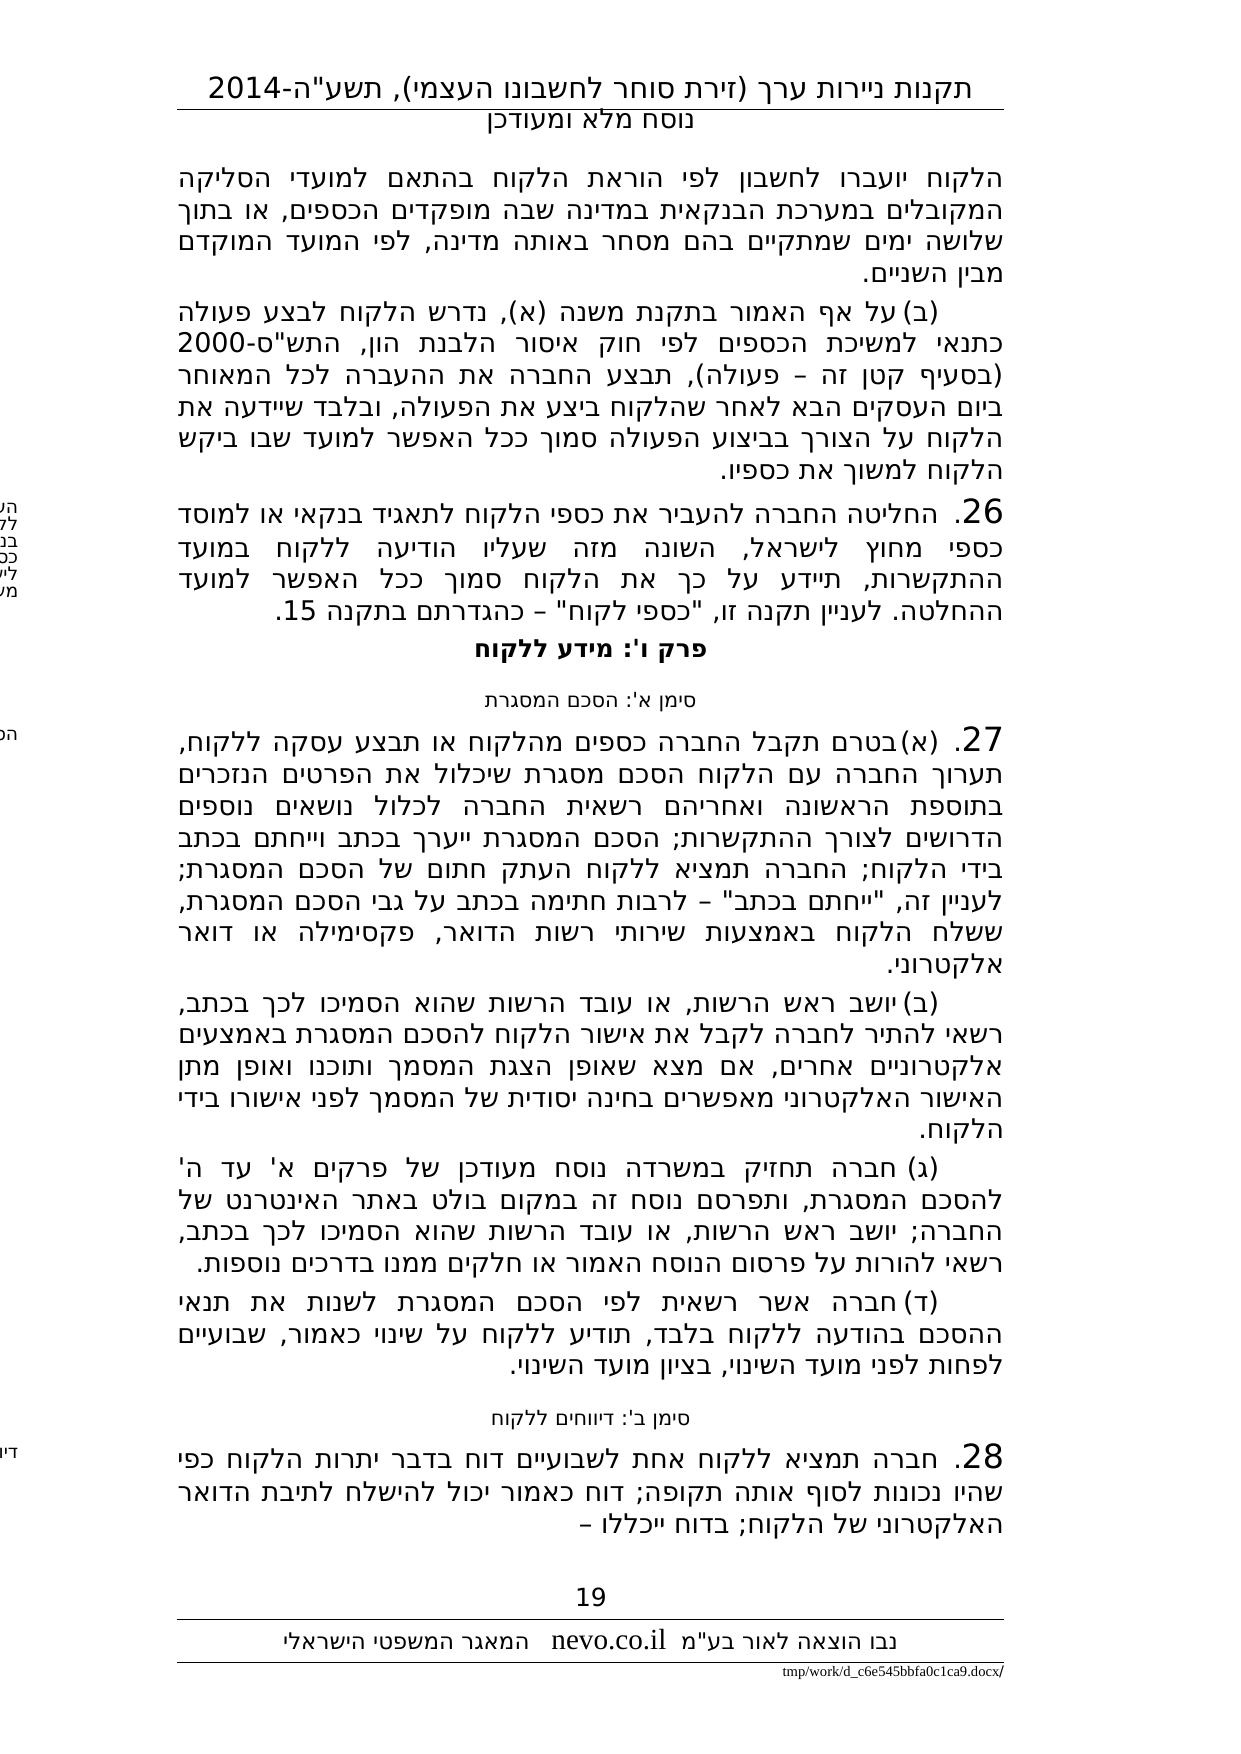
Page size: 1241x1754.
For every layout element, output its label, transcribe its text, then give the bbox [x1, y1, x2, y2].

text 27. (א) בטרם תקבל החברה כספים מהלקוח או תבצע עסקה ללקוח, תערוך החברה עם הלקוח הסכם מסגרת שיכלול את הפרטים הנזכרים בתוספת הראשונה ואחריהם רשאית החברה לכלול נושאים נוספים הדרושים לצורך ההתקשרות; הסכם המסגרת ייערך בכתב וייחתם בכתב בידי הלקוח; החברה תמציא ללקוח העתק חתום של הסכם המסגרת; לעניין זה, "ייחתם בכתב" – לרבות חתימה בכתב על גבי הסכם המסגרת, ששלח הלקוח באמצעות שירותי רשות הדואר, פקסימילה או דואר אלקטרוני. [177, 720, 1004, 980]
text (ב) על אף האמור בתקנת משנה (א), נדרש הלקוח לבצע פעולה כתנאי למשיכת הכספים לפי חוק איסור הלבנת הון, התש"ס-2000 (בסעיף קטן זה – פעולה), תבצע החברה את ההעברה לכל המאוחר ביום העסקים הבא לאחר שהלקוח ביצע את הפעולה, ובלבד שיידעה את הלקוח על הצורך בביצוע הפעולה סמוך ככל האפשר למועד שבו ביקש הלקוח למשוך את כספיו. [177, 296, 1004, 486]
text סימן ב': דיווחים ללקוח [177, 1406, 1004, 1430]
text (ב) יושב ראש הרשות, או עובד הרשות שהוא הסמיכו לכך בכתב, רשאי להתיר לחברה לקבל את אישור הלקוח להסכם המסגרת באמצעים אלקטרוניים אחרים, אם מצא שאופן הצגת המסמך ותוכנו ואופן מתן האישור האלקטרוני מאפשרים בחינה יסודית של המסמך לפני אישורו בידי הלקוח. [177, 987, 1004, 1145]
text סימן א': הסכם המסגרת [177, 688, 1004, 712]
text 28. חברה תמציא ללקוח אחת לשבועיים דוח בדבר יתרות הלקוח כפי שהיו נכונות לסוף אותה תקופה; דוח כאמור יכול להישלח לתיבת הדואר האלקטרוני של הלקוח; בדוח ייכללו – [177, 1438, 1004, 1540]
text פרק ו': מידע ללקוח [177, 634, 1004, 663]
text 26. החליטה החברה להעביר את כספי הלקוח לתאגיד בנקאי או למוסד כספי מחוץ לישראל, השונה מזה שעליו הודיעה ללקוח במועד ההתקשרות, תיידע על כך את הלקוח סמוך ככל האפשר למועד ההחלטה. לעניין תקנה זו, "כספי לקוח" – כהגדרתם בתקנה 15. [177, 493, 1004, 627]
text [177, 162, 1004, 289]
text (ד) חברה אשר רשאית לפי הסכם המסגרת לשנות את תנאי ההסכם בהודעה ללקוח בלבד, תודיע ללקוח על שינוי כאמור, שבועיים לפחות לפני מועד השינוי, בציון מועד השינוי. [177, 1286, 1004, 1381]
text (ג) חברה תחזיק במשרדה נוסח מעודכן של פרקים א' עד ה' להסכם המסגרת, ותפרסם נוסח זה במקום בולט באתר האינטרנט של החברה; יושב ראש הרשות, או עובד הרשות שהוא הסמיכו לכך בכתב, רשאי להורות על פרסום הנוסח האמור או חלקים ממנו בדרכים נוספות. [177, 1153, 1004, 1279]
